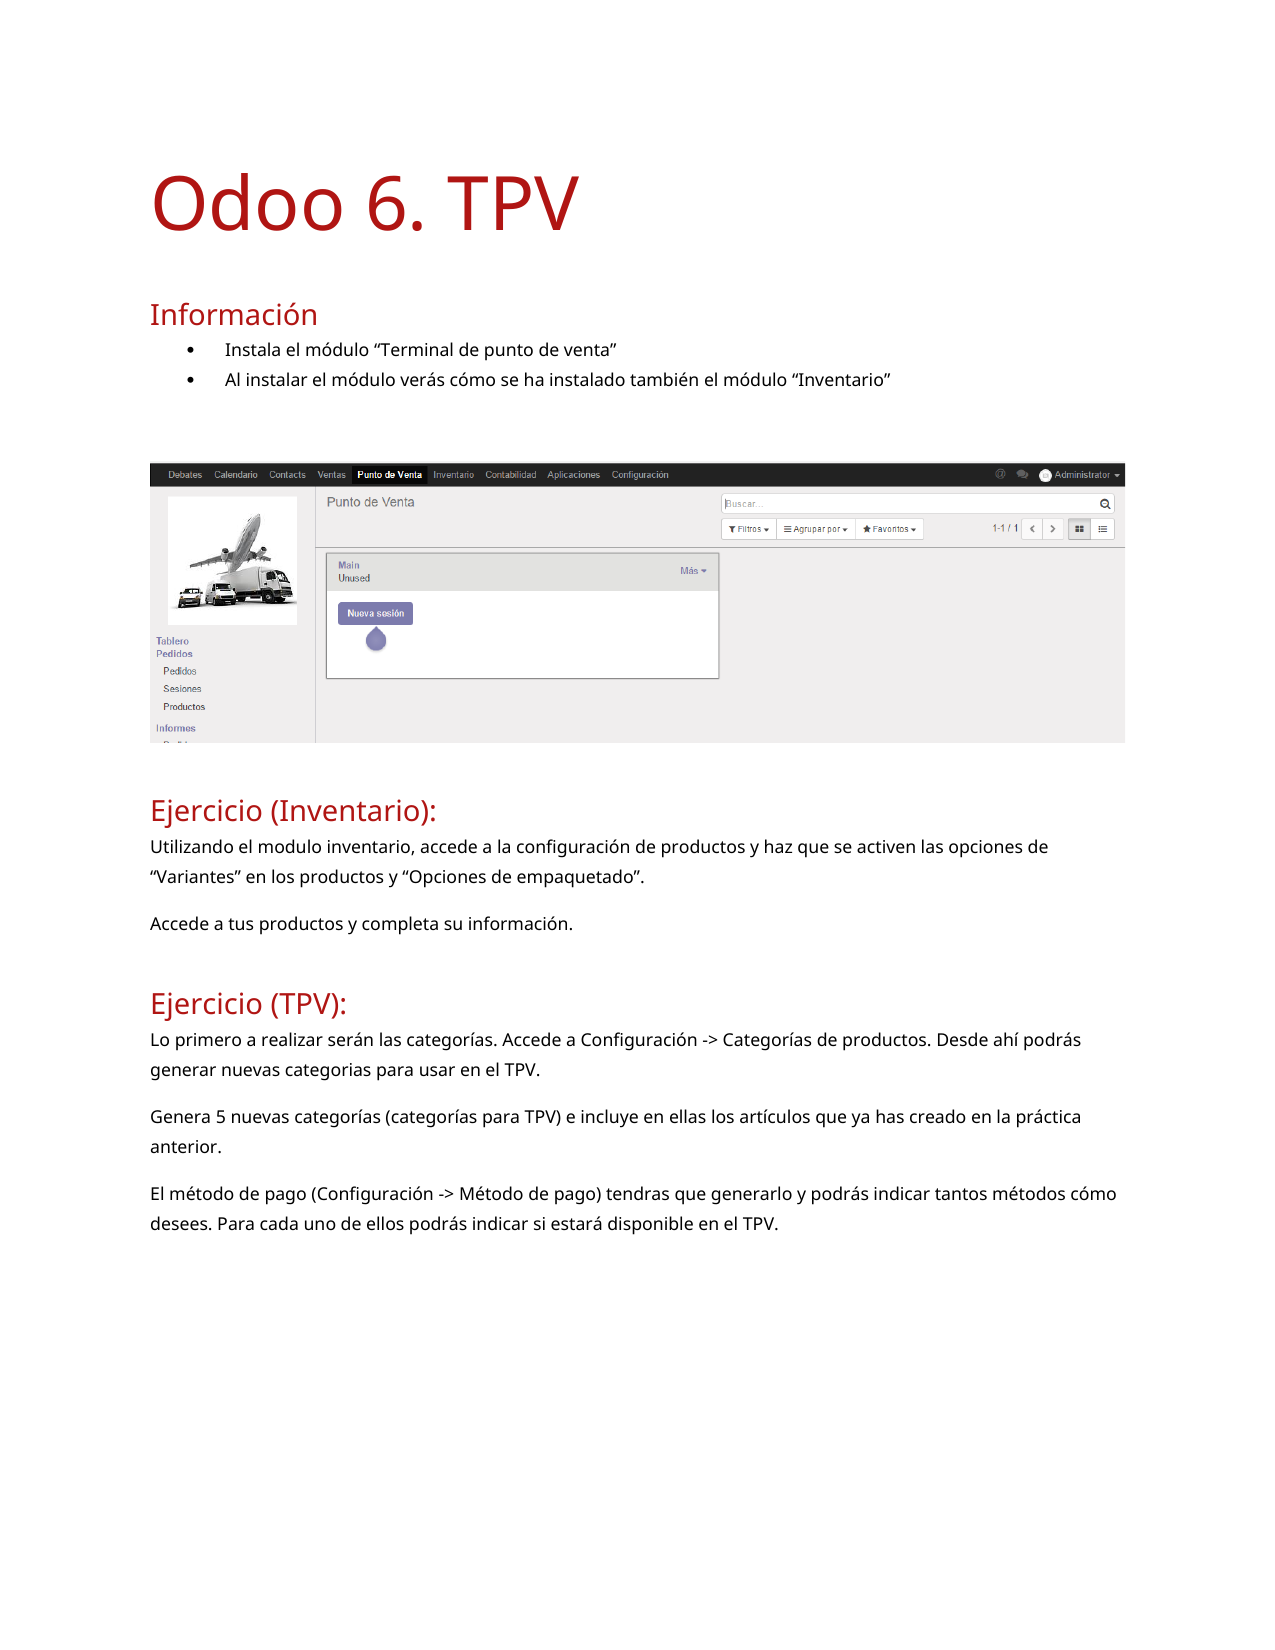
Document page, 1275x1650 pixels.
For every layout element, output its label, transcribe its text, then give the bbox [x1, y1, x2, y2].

text Utilizando el modulo inventario, accede a la configuración de productos y haz que se activen las opciones de “Variantes” en los productos y “Opciones de empaquetado”. [150, 834, 1125, 889]
title Odoo 6. TPV [150, 150, 1125, 252]
subtitle Ejercicio (Inventario): [150, 791, 1125, 830]
subtitle Ejercicio (TPV): [150, 983, 1125, 1023]
picture [150, 461, 1125, 743]
text El método de pago (Configuración -> Método de pago) tendras que generarlo y podrás indicar tantos métodos cómo desees. Para cada uno de ellos podrás indicar si estará disponible en el TPV. [150, 1181, 1125, 1236]
subtitle Información [150, 294, 1125, 333]
text Accede a tus productos y completa su información. [150, 912, 1125, 936]
list Al instalar el módulo verás cómo se ha instalado también el módulo “Inventario” [187, 368, 1125, 392]
text Lo primero a realizar serán las categorías. Accede a Configuración -> Categorías de productos. Desde ahí podrás generar nuevas categorias para usar en el TPV. [150, 1027, 1125, 1082]
text Genera 5 nuevas categorías (categorías para TPV) e incluye en ellas los artículos que ya has creado en la práctica anterior. [150, 1104, 1125, 1159]
list Instala el módulo “Terminal de punto de venta” [187, 338, 1125, 362]
